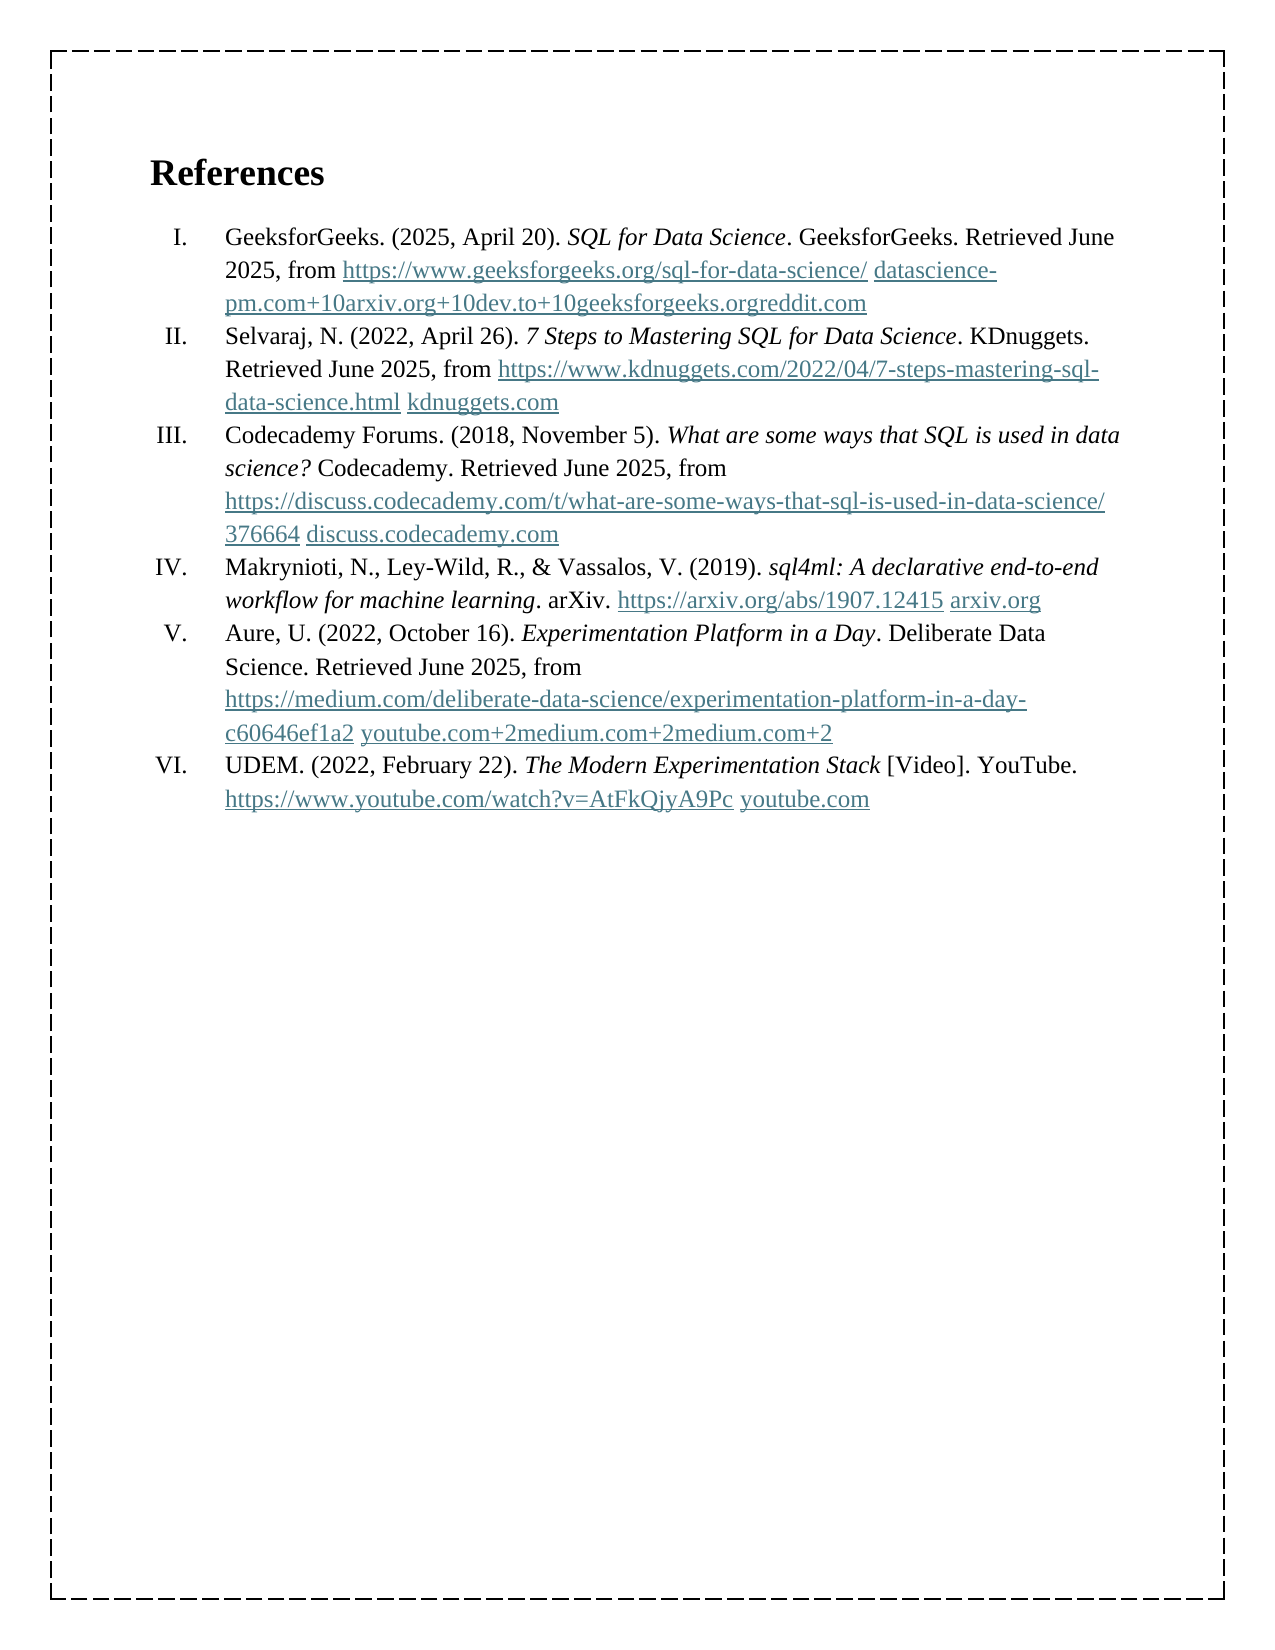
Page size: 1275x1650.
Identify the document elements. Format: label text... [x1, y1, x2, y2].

list GeeksforGeeks. (2025, April 20). SQL for Data Science. GeeksforGeeks. Retrieved June 2025, from https://www.geeksforgeeks.org/sql-for-data-science/ datascience-pm.com+10arxiv.org+10dev.to+10geeksforgeeks.orgreddit.com [187, 222, 1125, 317]
list Codecademy Forums. (2018, November 5). What are some ways that SQL is used in data science? Codecademy. Retrieved June 2025, from https://discuss.codecademy.com/t/what-are-some-ways-that-sql-is-used-in-data-science/376664 discuss.codecademy.com [187, 420, 1125, 548]
list Aure, U. (2022, October 16). Experimentation Platform in a Day. Deliberate Data Science. Retrieved June 2025, from https://medium.com/deliberate-data-science/experimentation-platform-in-a-day-c60646ef1a2 youtube.com+2medium.com+2medium.com+2 [187, 618, 1125, 746]
list Selvaraj, N. (2022, April 26). 7 Steps to Mastering SQL for Data Science. KDnuggets. Retrieved June 2025, from https://www.kdnuggets.com/2022/04/7-steps-mastering-sql-data-science.html kdnuggets.com [187, 321, 1125, 416]
list Makrynioti, N., Ley-Wild, R., & Vassalos, V. (2019). sql4ml: A declarative end-to-end workflow for machine learning. arXiv. https://arxiv.org/abs/1907.12415 arxiv.org [187, 552, 1125, 614]
text References [150, 150, 1125, 193]
list UDEM. (2022, February 22). The Modern Experimentation Stack [Video]. YouTube. https://www.youtube.com/watch?v=AtFkQjyA9Pc youtube.com [187, 751, 1125, 812]
